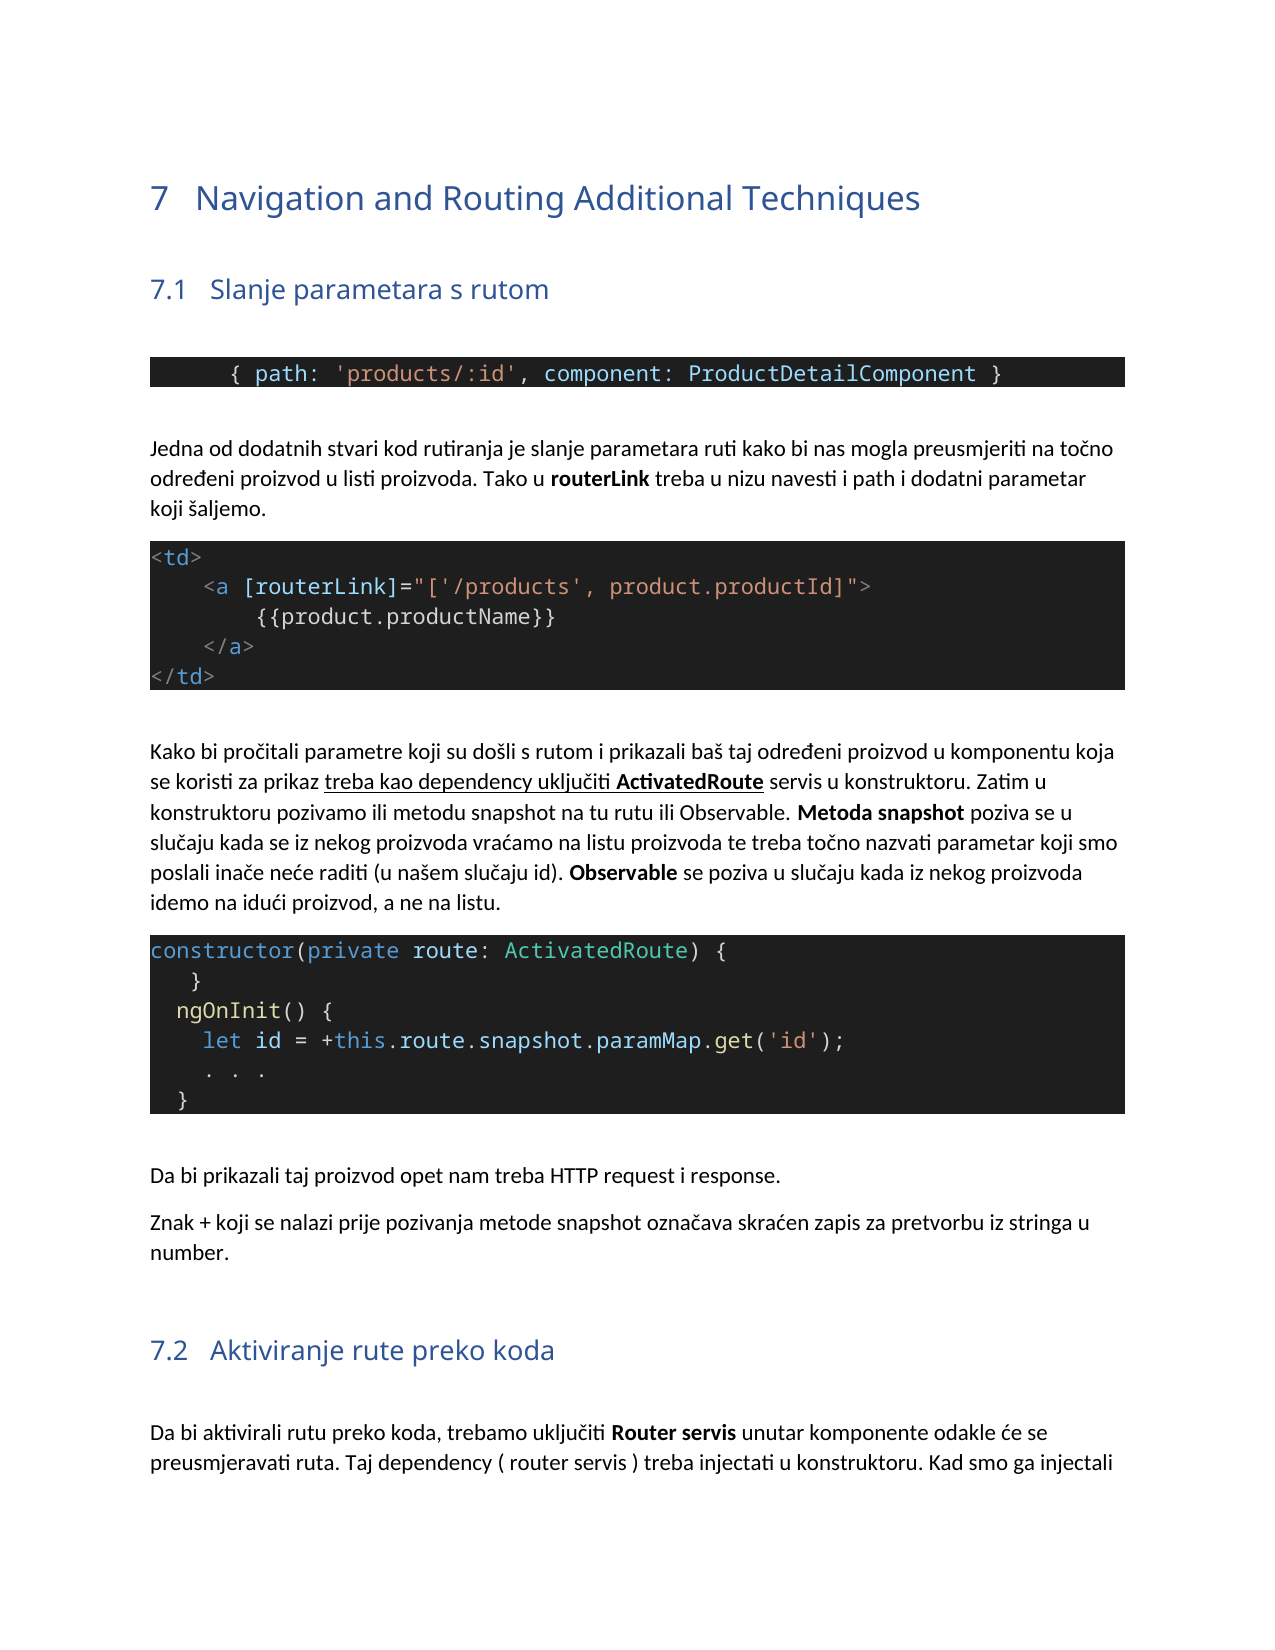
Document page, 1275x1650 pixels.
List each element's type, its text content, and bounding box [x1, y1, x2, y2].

text } [150, 965, 1125, 995]
text </a> [150, 631, 1125, 661]
text Znak + koji se nalazi prije pozivanja metode snapshot označava skraćen zapis za pretvorbu iz stringa u number. [150, 1208, 1125, 1266]
text </td> [150, 661, 1125, 690]
text Da bi prikazali taj proizvod opet nam treba HTTP request i response. [150, 1161, 1125, 1189]
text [150, 1418, 1125, 1477]
text Kako bi pročitali parametre koji su došli s rutom i prikazali baš taj određeni proizvod u komponentu koja se koristi za prikaz treba kao dependency uključiti ActivatedRoute servis u konstruktoru. Zatim u konstruktoru pozivamo ili metodu snapshot na tu rutu ili Observable. Metoda snapshot poziva se u slučaju kada se iz nekog proizvoda vraćamo na listu proizvoda te treba točno nazvati parametar koji smo poslali inače neće raditi (u našem slučaju id). Observable se poziva u slučaju kada iz nekog proizvoda idemo na idući proizvod, a ne na listu. [150, 737, 1125, 916]
subtitle Navigation and Routing Additional Techniques [150, 175, 1125, 220]
text . . . [150, 1054, 1125, 1084]
subtitle Aktiviranje rute preko koda [150, 1332, 1125, 1368]
text let id = +this.route.snapshot.paramMap.get('id'); [150, 1024, 1125, 1054]
text constructor(private route: ActivatedRoute) { [150, 935, 1125, 965]
text <a [routerLink]="['/products', product.productId]"> [150, 571, 1125, 601]
text {{product.productName}} [150, 601, 1125, 631]
text ngOnInit() { [150, 995, 1125, 1024]
text } [150, 1084, 1125, 1114]
text Jedna od dodatnih stvari kod rutiranja je slanje parametara ruti kako bi nas mogla preusmjeriti na točno određeni proizvod u listi proizvoda. Tako u routerLink treba u nizu navesti i path i dodatni parametar koji šaljemo. [150, 434, 1125, 523]
text { path: 'products/:id', component: ProductDetailComponent } [150, 357, 1125, 387]
text <td> [150, 541, 1125, 571]
subtitle Slanje parametara s rutom [150, 271, 1125, 308]
